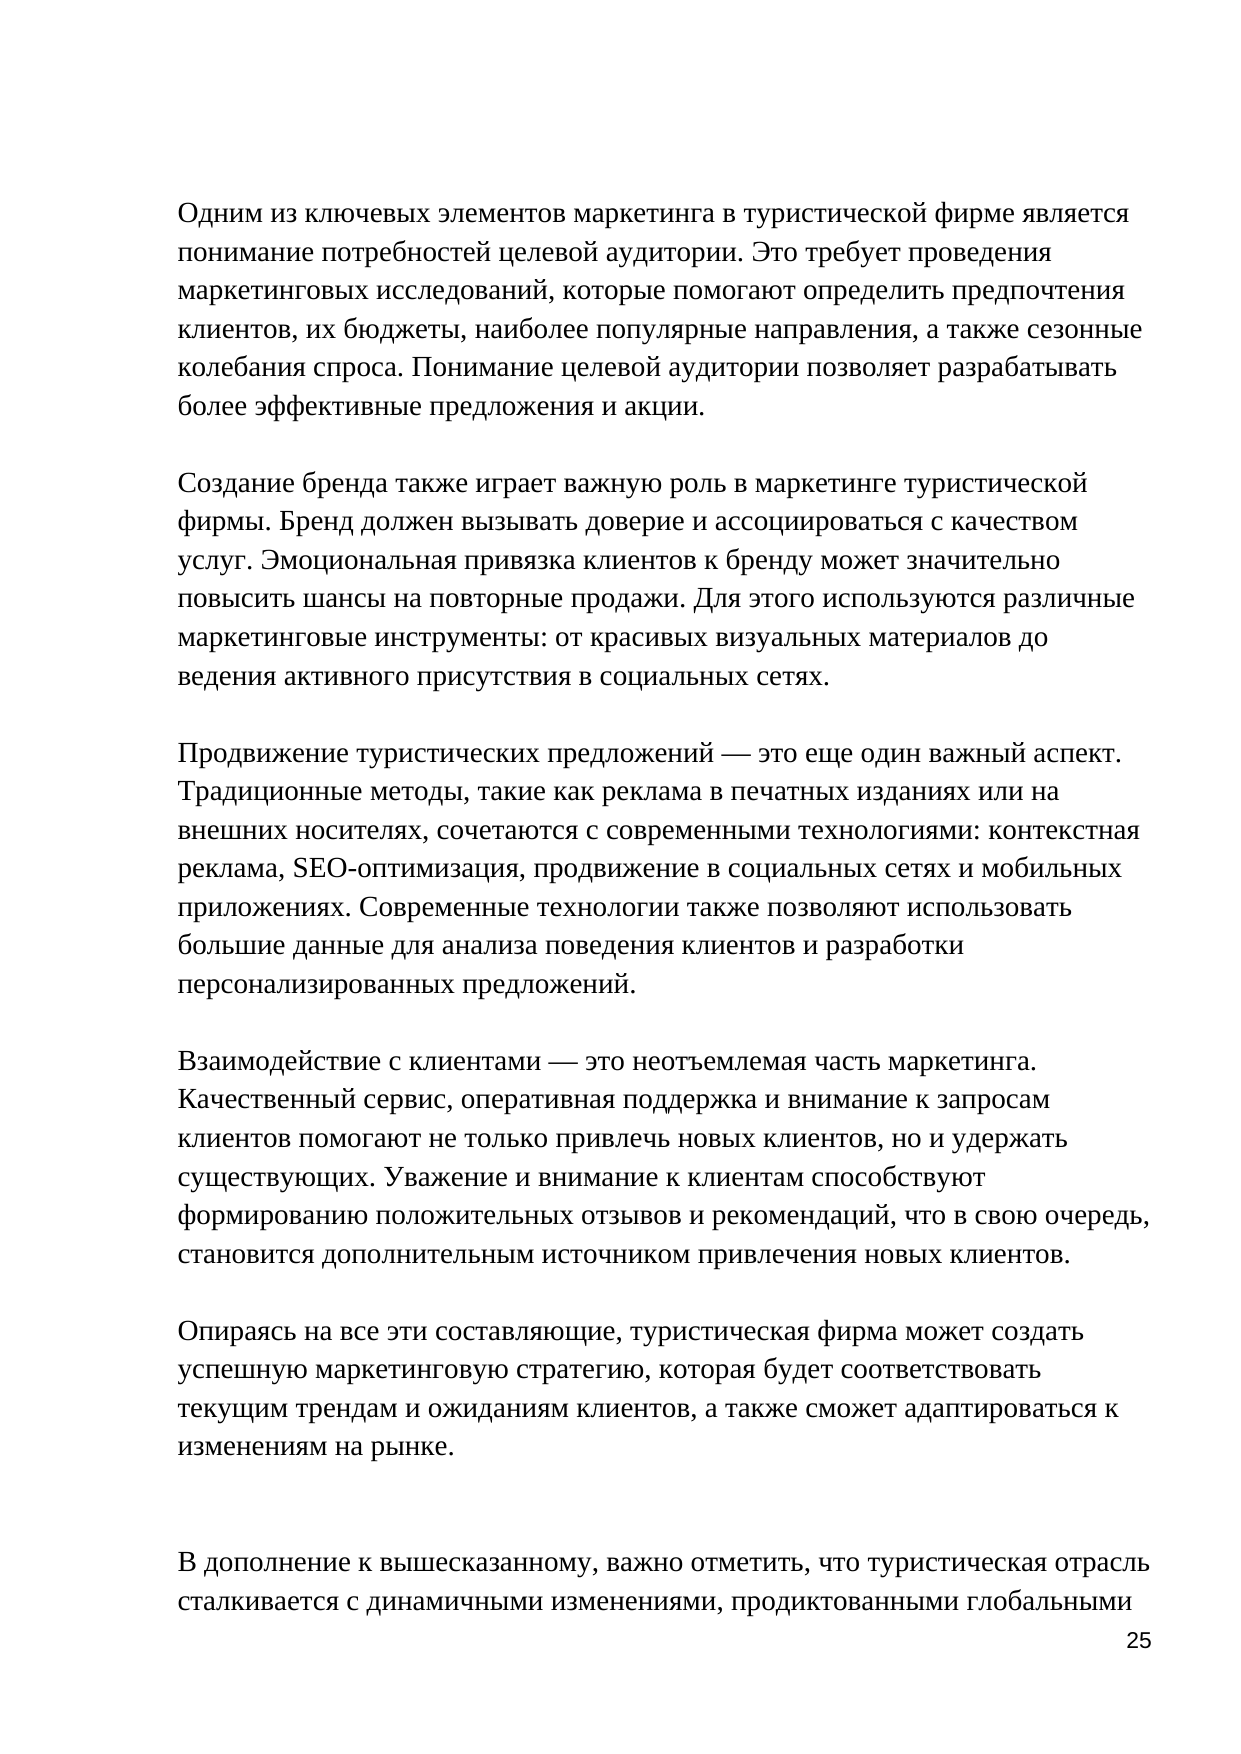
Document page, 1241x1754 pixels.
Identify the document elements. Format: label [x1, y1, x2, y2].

text [177, 118, 1152, 1616]
